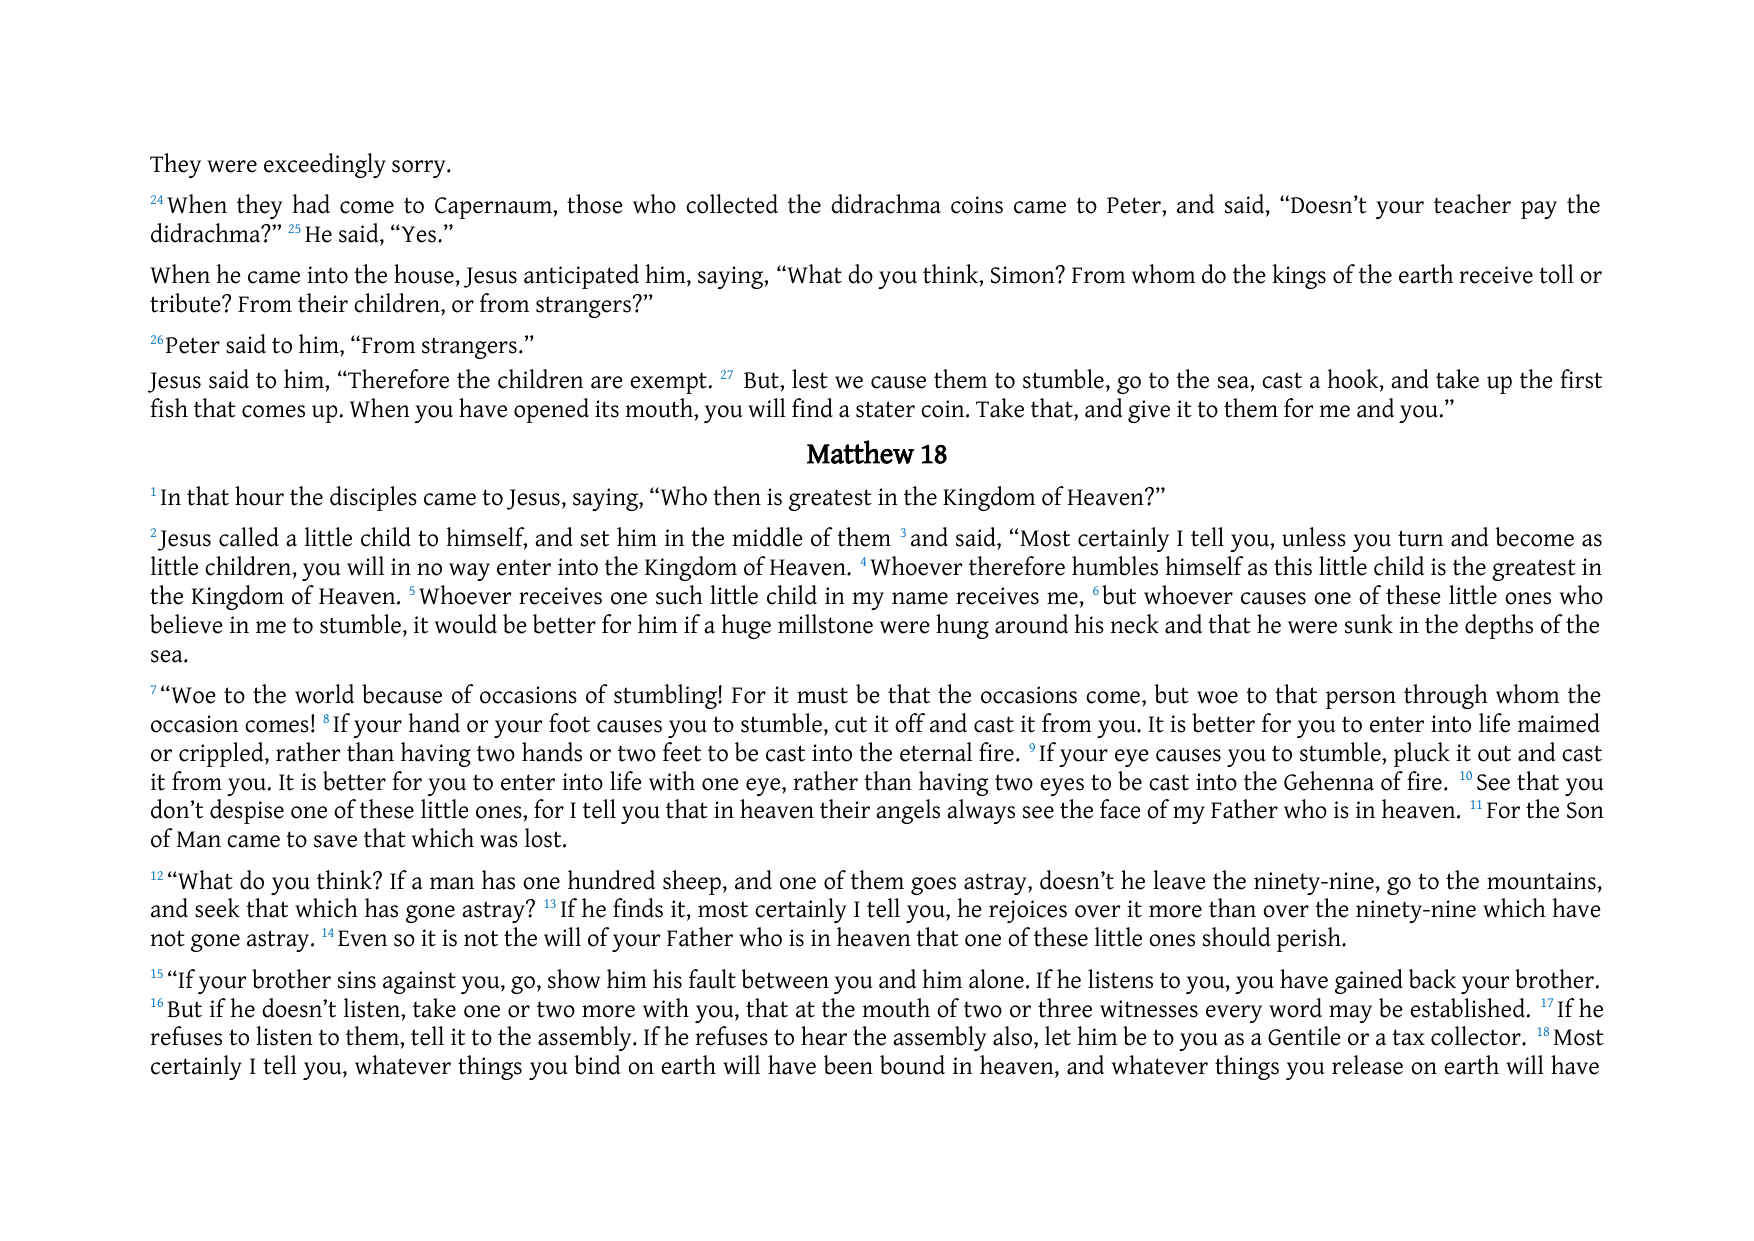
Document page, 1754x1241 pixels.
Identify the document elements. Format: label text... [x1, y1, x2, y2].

text 2 Jesus called a little child to himself, and set him in the middle of them 3 and said, “Most certainly I tell you, unless you turn and become as little children, you will in no way enter into the Kingdom of Heaven. 4 Whoever therefore humbles himself as this little child is the greatest in the Kingdom of Heaven. 5 Whoever receives one such little child in my name receives me, 6 but whoever causes one of these little ones who believe in me to stumble, it would be better for him if a huge millstone were hung around his neck and that he were sunk in the depths of the sea. [150, 525, 1604, 669]
text 1 In that hour the disciples came to Jesus, saying, “Who then is greatest in the Kingdom of Heaven?” [150, 483, 1604, 512]
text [150, 966, 1604, 1082]
text 7 “Woe to the world because of occasions of stumbling! For it must be that the occasions come, but woe to that person through whom the occasion comes! 8 If your hand or your foot causes you to stumble, cut it off and cast it from you. It is better for you to enter into life maimed or crippled, rather than having two hands or two feet to be cast into the eternal fire. 9 If your eye causes you to stumble, pluck it out and cast it from you. It is better for you to enter into life with one eye, rather than having two eyes to be cast into the Gehenna of fire. 10 See that you don’t despise one of these little ones, for I tell you that in heaven their angels always see the face of my Father who is in heaven. 11 For the Son of Man came to save that which was lost. [150, 681, 1604, 854]
text 24 When they had come to Capernaum, those who collected the didrachma coins came to Peter, and said, “Doesn’t your teacher pay the didrachma?” 25 He said, “Yes.” [150, 191, 1604, 249]
text 12 “What do you think? If a man has one hundred sheep, and one of them goes astray, doesn’t he leave the ninety-nine, go to the mountains, and seek that which has gone astray? 13 If he finds it, most certainly I tell you, he rejoices over it more than over the ninety-nine which have not gone astray. 14 Even so it is not the will of your Father who is in heaven that one of these little ones should perish. [150, 867, 1604, 954]
text 26 Peter said to him, “From strangers.” [150, 332, 1604, 361]
text Matthew 18 [150, 437, 1604, 471]
text When he came into the house, Jesus anticipated him, saying, “What do you think, Simon? From whom do the kings of the earth receive toll or tribute? From their children, or from strangers?” [150, 262, 1604, 319]
text Jesus said to him, “Therefore the children are exempt. 27 But, lest we cause them to stumble, go to the sea, cast a hook, and take up the first fish that comes up. When you have opened its mouth, you will find a stater coin. Take that, and give it to them for me and you.” [150, 367, 1604, 424]
text They were exceedingly sorry. [150, 150, 1604, 179]
